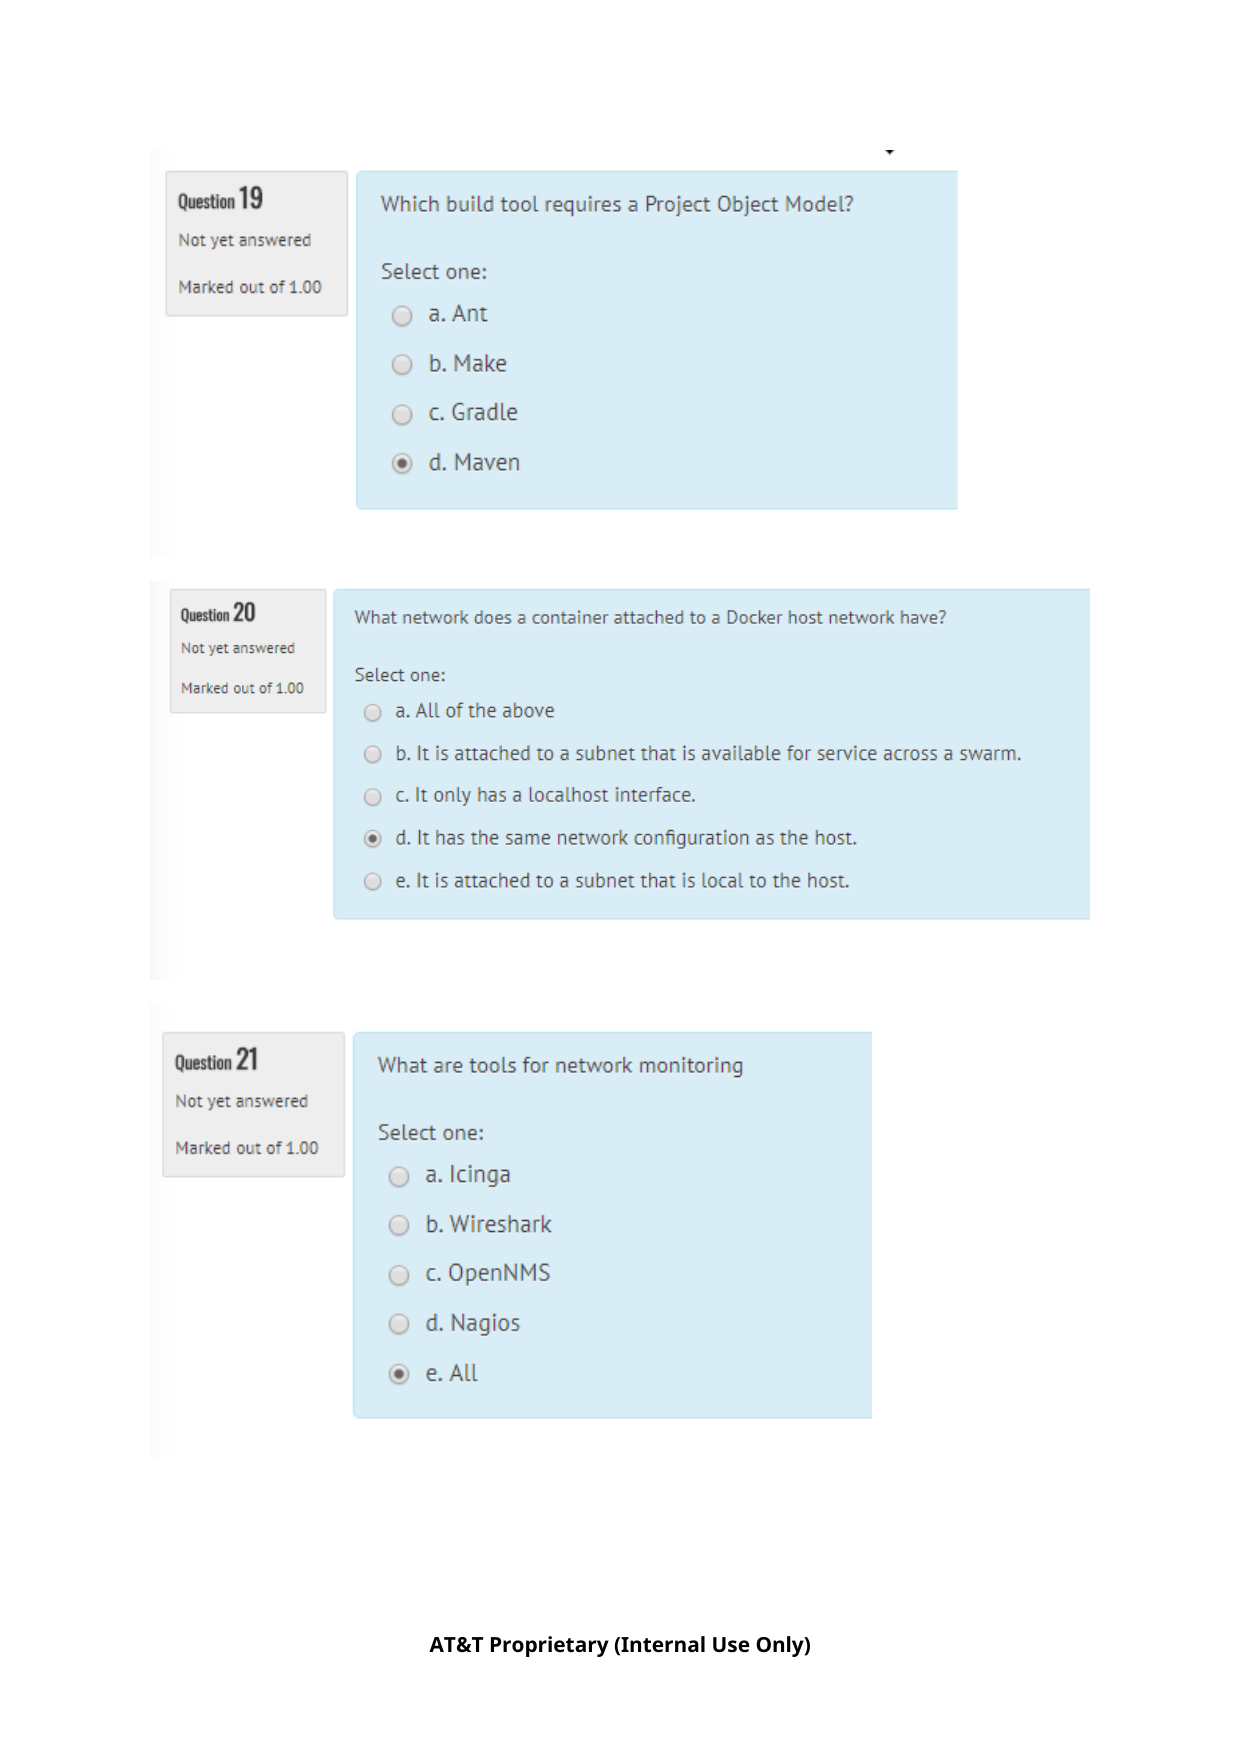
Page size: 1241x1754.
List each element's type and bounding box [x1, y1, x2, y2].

picture [150, 1004, 872, 1458]
picture [150, 581, 1091, 980]
picture [150, 150, 958, 557]
